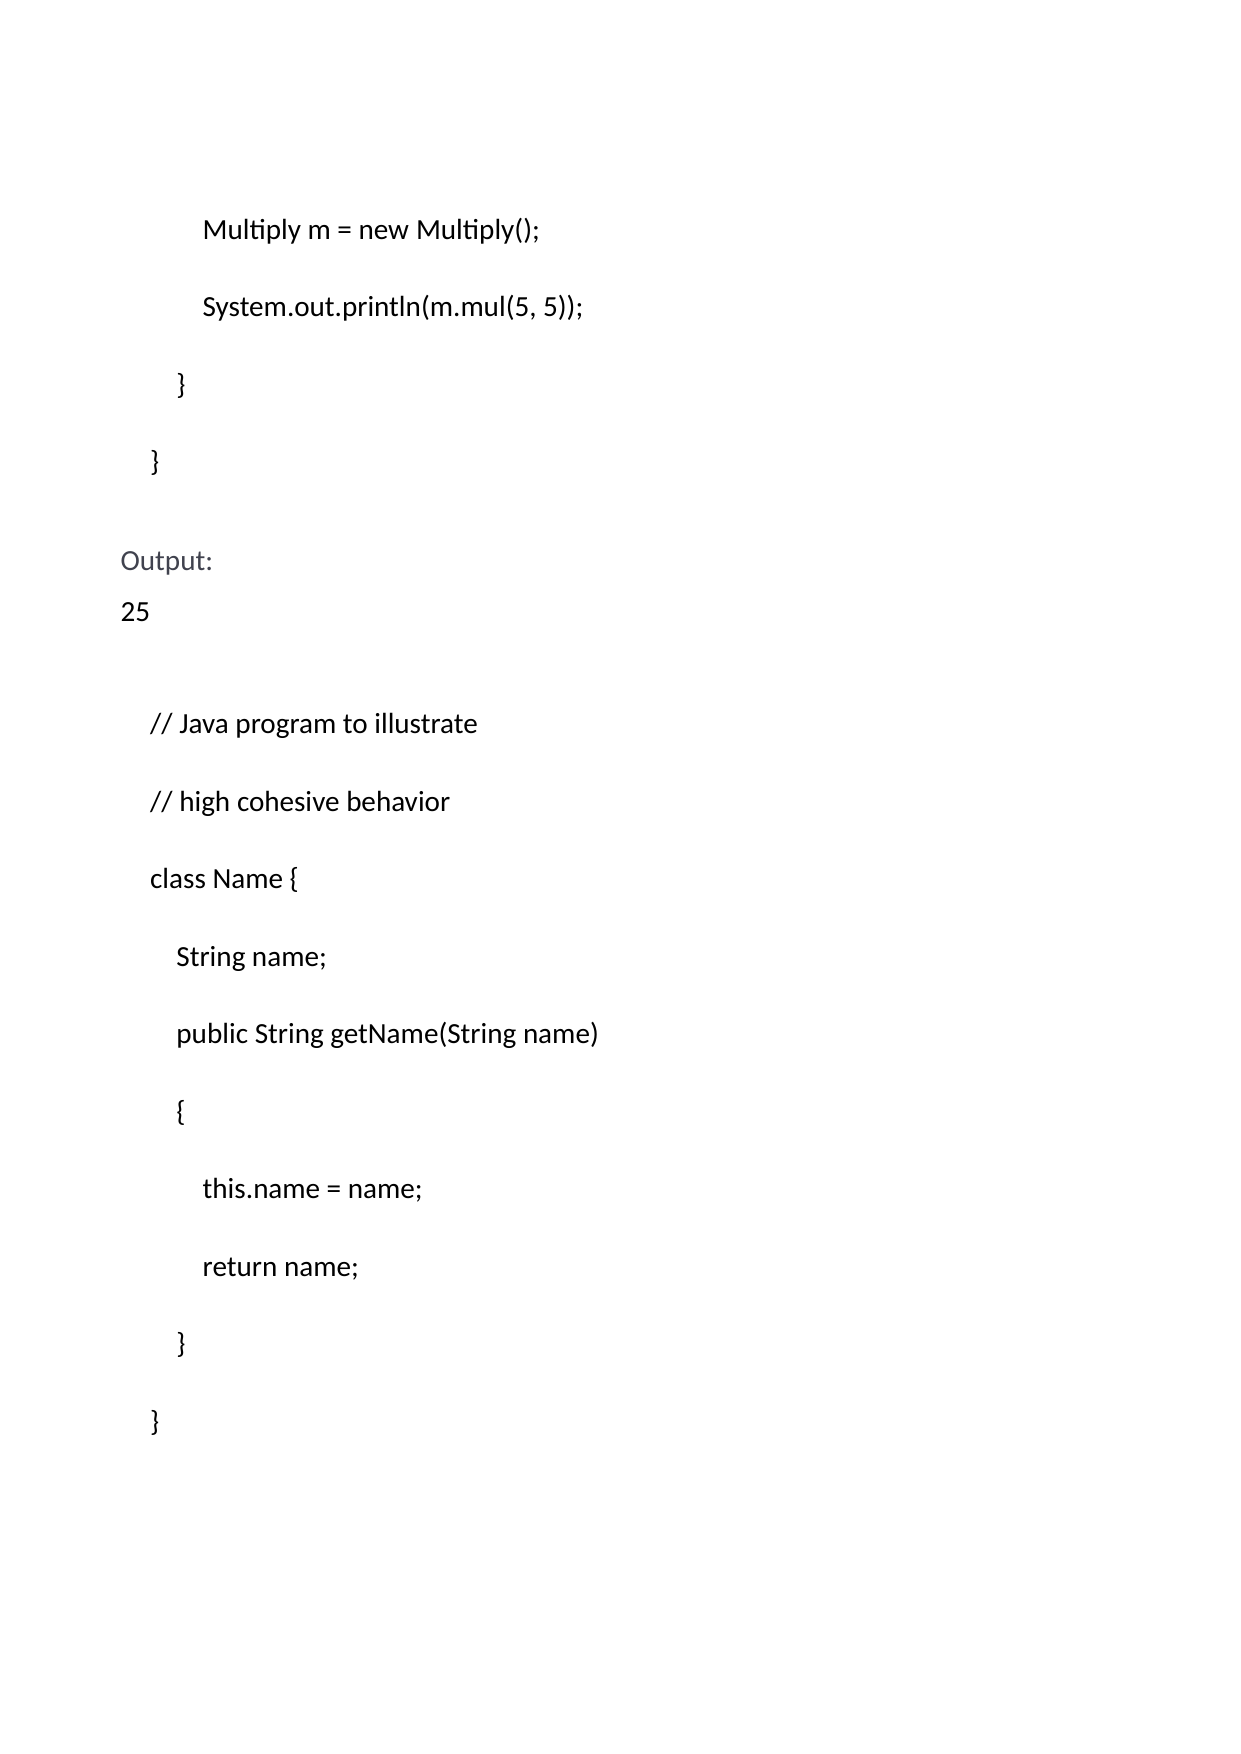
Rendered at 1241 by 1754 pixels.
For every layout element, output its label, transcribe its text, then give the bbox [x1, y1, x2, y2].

text 25 [120, 593, 1090, 629]
text Output: [120, 542, 1090, 578]
